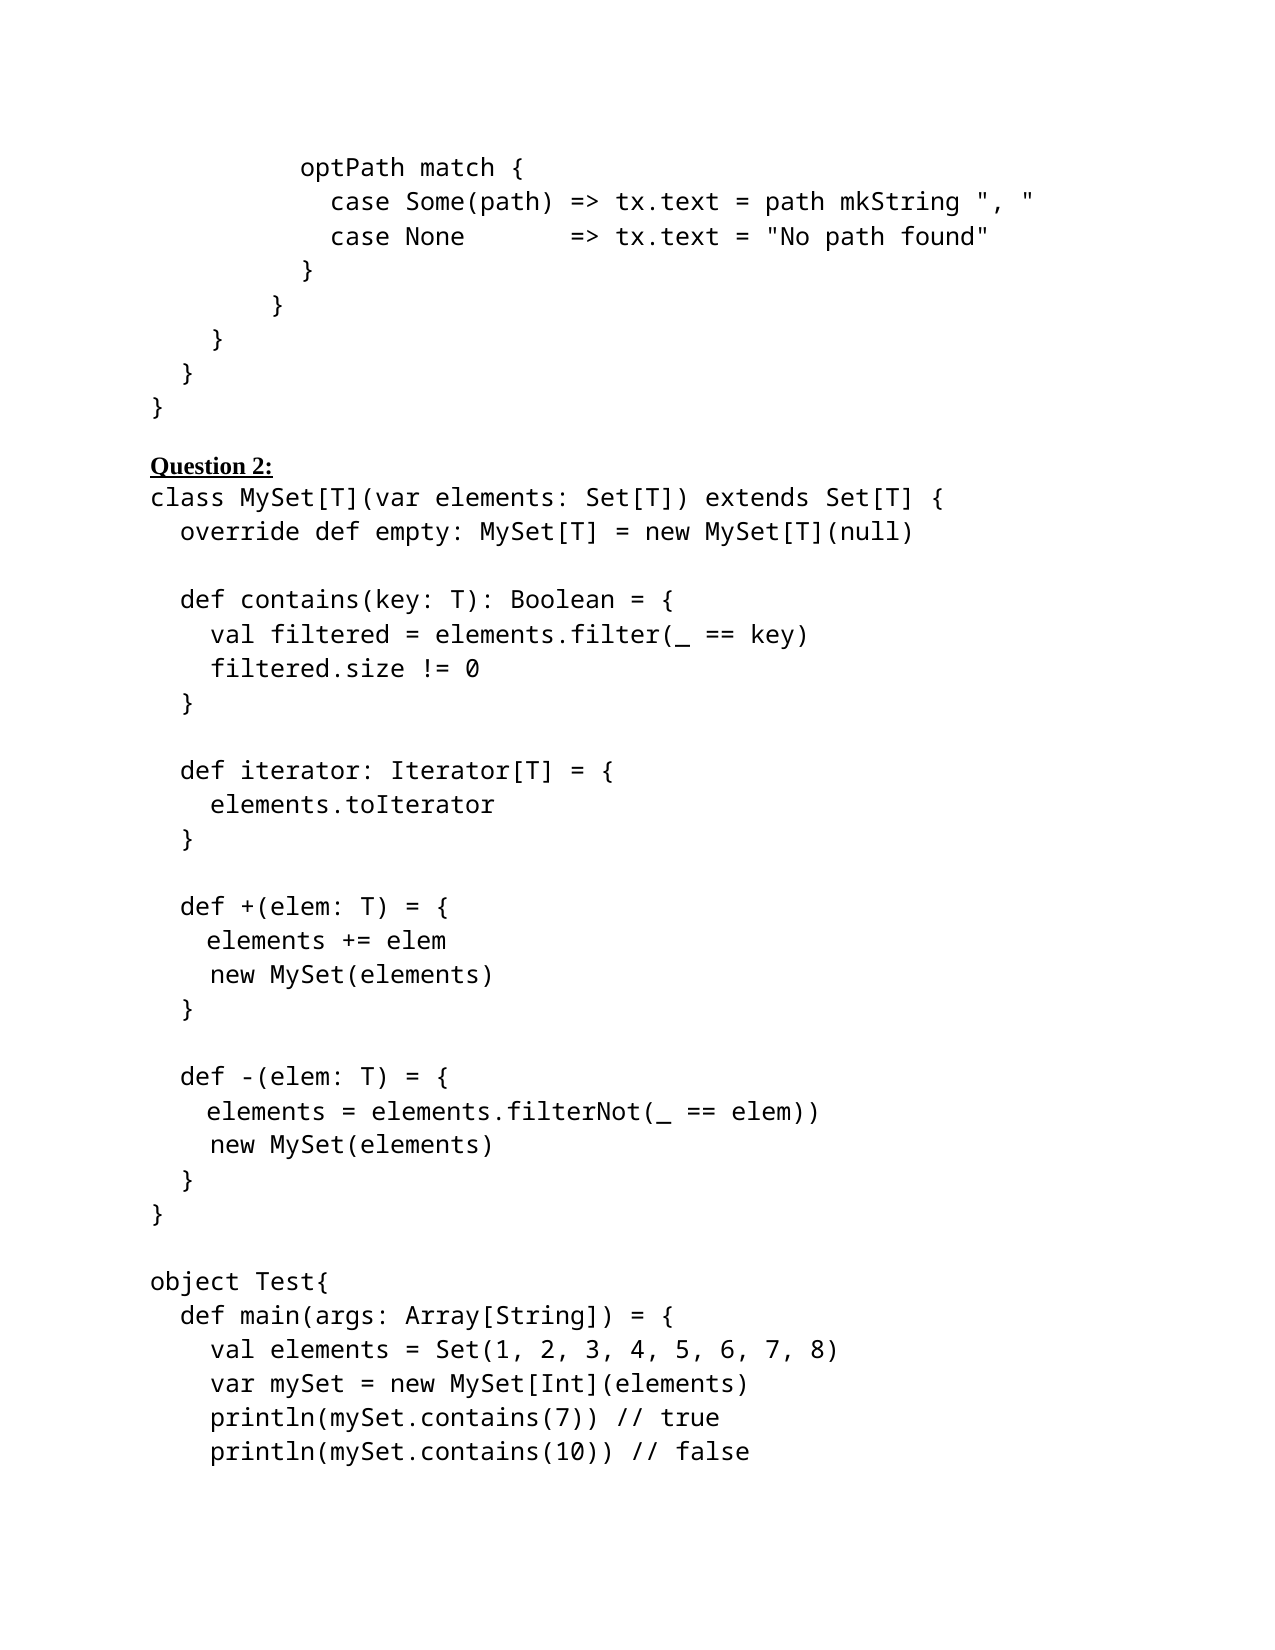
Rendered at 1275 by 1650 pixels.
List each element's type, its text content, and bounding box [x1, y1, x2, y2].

text } [150, 1161, 1125, 1195]
text } [150, 252, 1125, 286]
text filtered.size != 0 [150, 650, 1125, 684]
text new MySet(elements) [150, 957, 1125, 991]
text } [150, 388, 1125, 422]
text elements += elem [150, 923, 1125, 957]
text } [150, 320, 1125, 354]
text def +(elem: T) = { [150, 889, 1125, 923]
text } [150, 991, 1125, 1025]
text override def empty: MySet[T] = new MySet[T](null) [150, 514, 1125, 548]
text } [150, 354, 1125, 388]
text def -(elem: T) = { [150, 1059, 1125, 1093]
text optPath match { [150, 150, 1125, 184]
text var mySet = new MySet[Int](elements) [150, 1366, 1125, 1400]
text def contains(key: T): Boolean = { [150, 582, 1125, 616]
text def main(args: Array[String]) = { [150, 1297, 1125, 1332]
text } [150, 684, 1125, 718]
text println(mySet.contains(10)) // false [150, 1434, 1125, 1468]
text Question 2: [150, 451, 1125, 480]
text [150, 184, 1125, 218]
text class MySet[T](var elements: Set[T]) extends Set[T] { [150, 480, 1125, 514]
text val filtered = elements.filter(_ == key) [150, 616, 1125, 650]
text elements.toIterator [150, 787, 1125, 821]
text } [150, 1195, 1125, 1229]
text new MySet(elements) [150, 1127, 1125, 1161]
text elements = elements.filterNot(_ == elem)) [150, 1093, 1125, 1127]
text object Test{ [150, 1263, 1125, 1297]
text println(mySet.contains(7)) // true [150, 1400, 1125, 1434]
text } [150, 821, 1125, 855]
text val elements = Set(1, 2, 3, 4, 5, 6, 7, 8) [150, 1332, 1125, 1366]
text } [150, 286, 1125, 320]
text case None => tx.text = "No path found" [150, 218, 1125, 252]
text def iterator: Iterator[T] = { [150, 752, 1125, 787]
